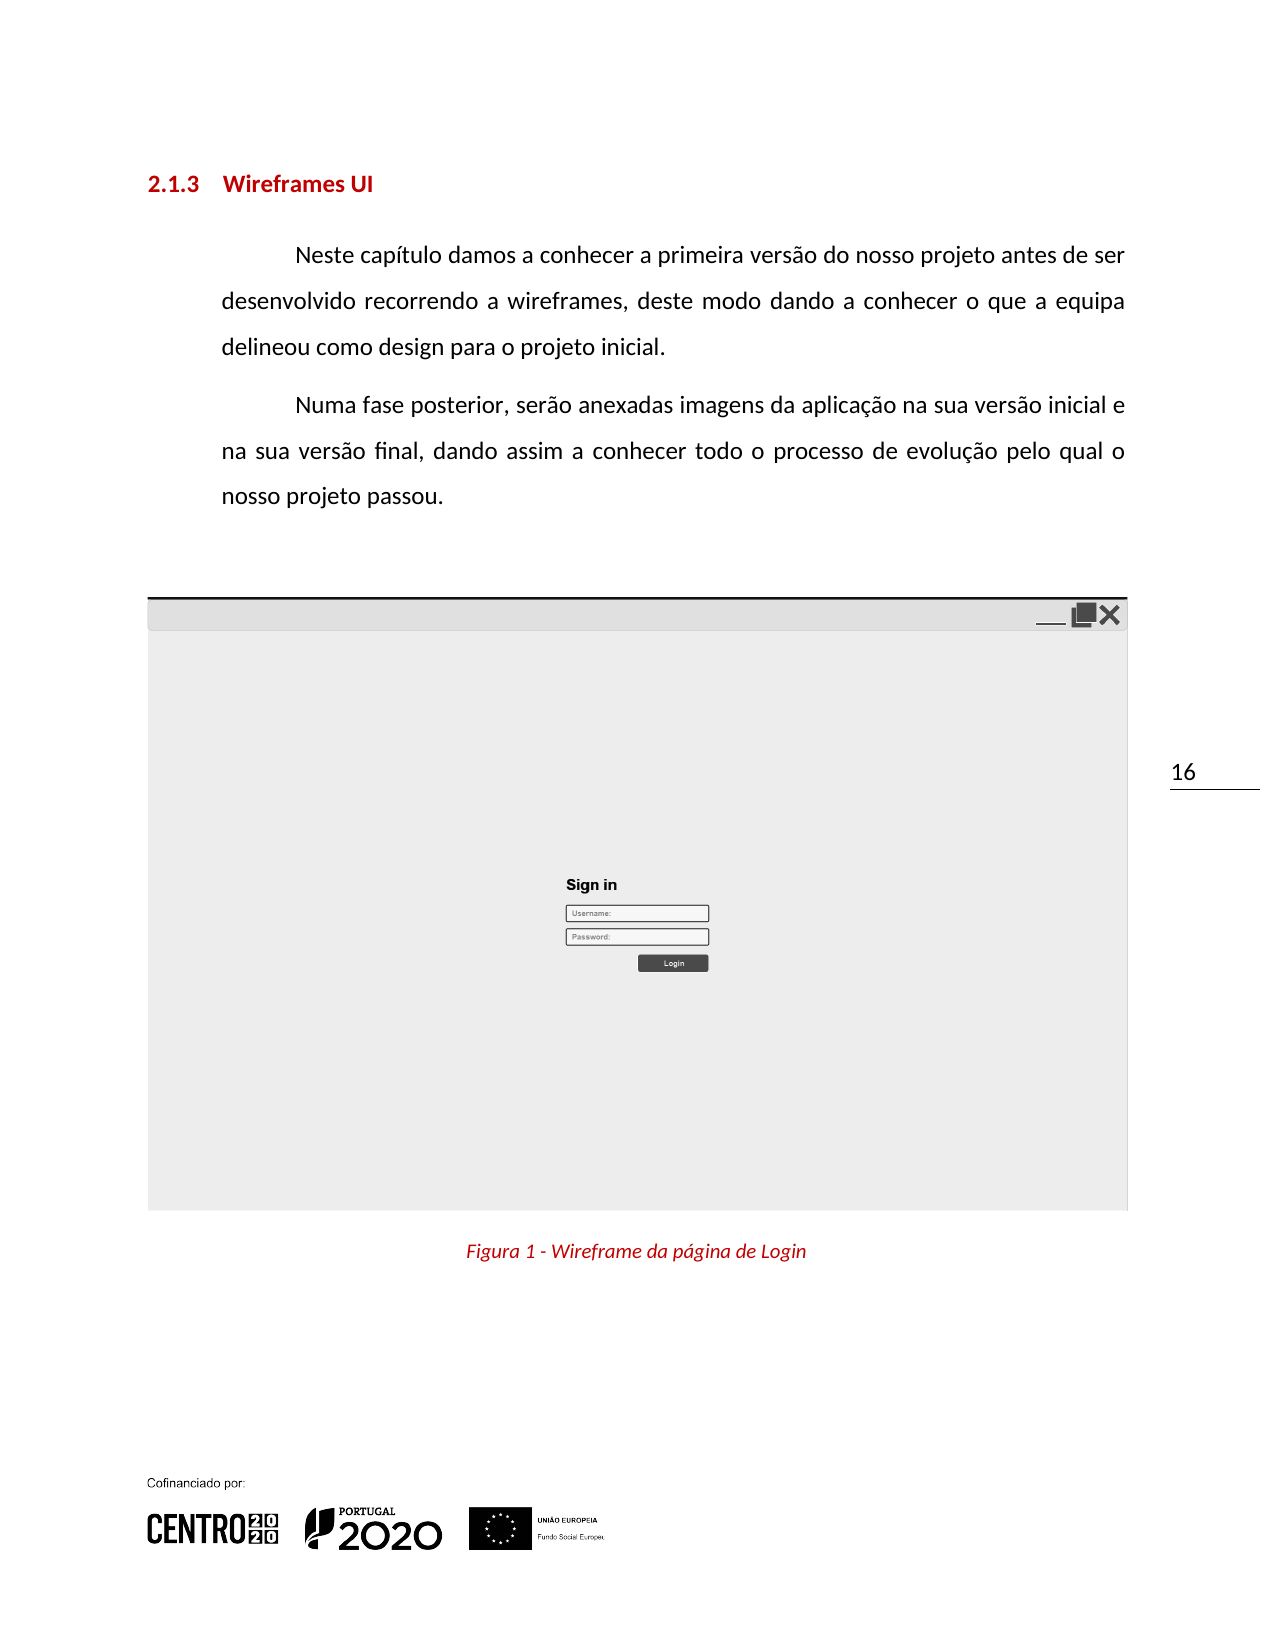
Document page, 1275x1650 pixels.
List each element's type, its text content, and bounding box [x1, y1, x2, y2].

picture [147, 1478, 605, 1550]
text Numa fase posterior, serão anexadas imagens da aplicação na sua versão inicial e na sua versão final, dando assim a conhecer todo o processo de evolução pelo qual o nosso projeto passou. [221, 389, 1127, 511]
text Figura 1 - Wireframe da página de Login [148, 1239, 1127, 1264]
subtitle Wireframes UI [148, 169, 1127, 199]
text Neste capítulo damos a conhecer a primeira versão do nosso projeto antes de ser desenvolvido recorrendo a wireframes, deste modo dando a conhecer o que a equipa delineou como design para o projeto inicial. [221, 239, 1127, 361]
picture [147, 597, 1128, 1211]
